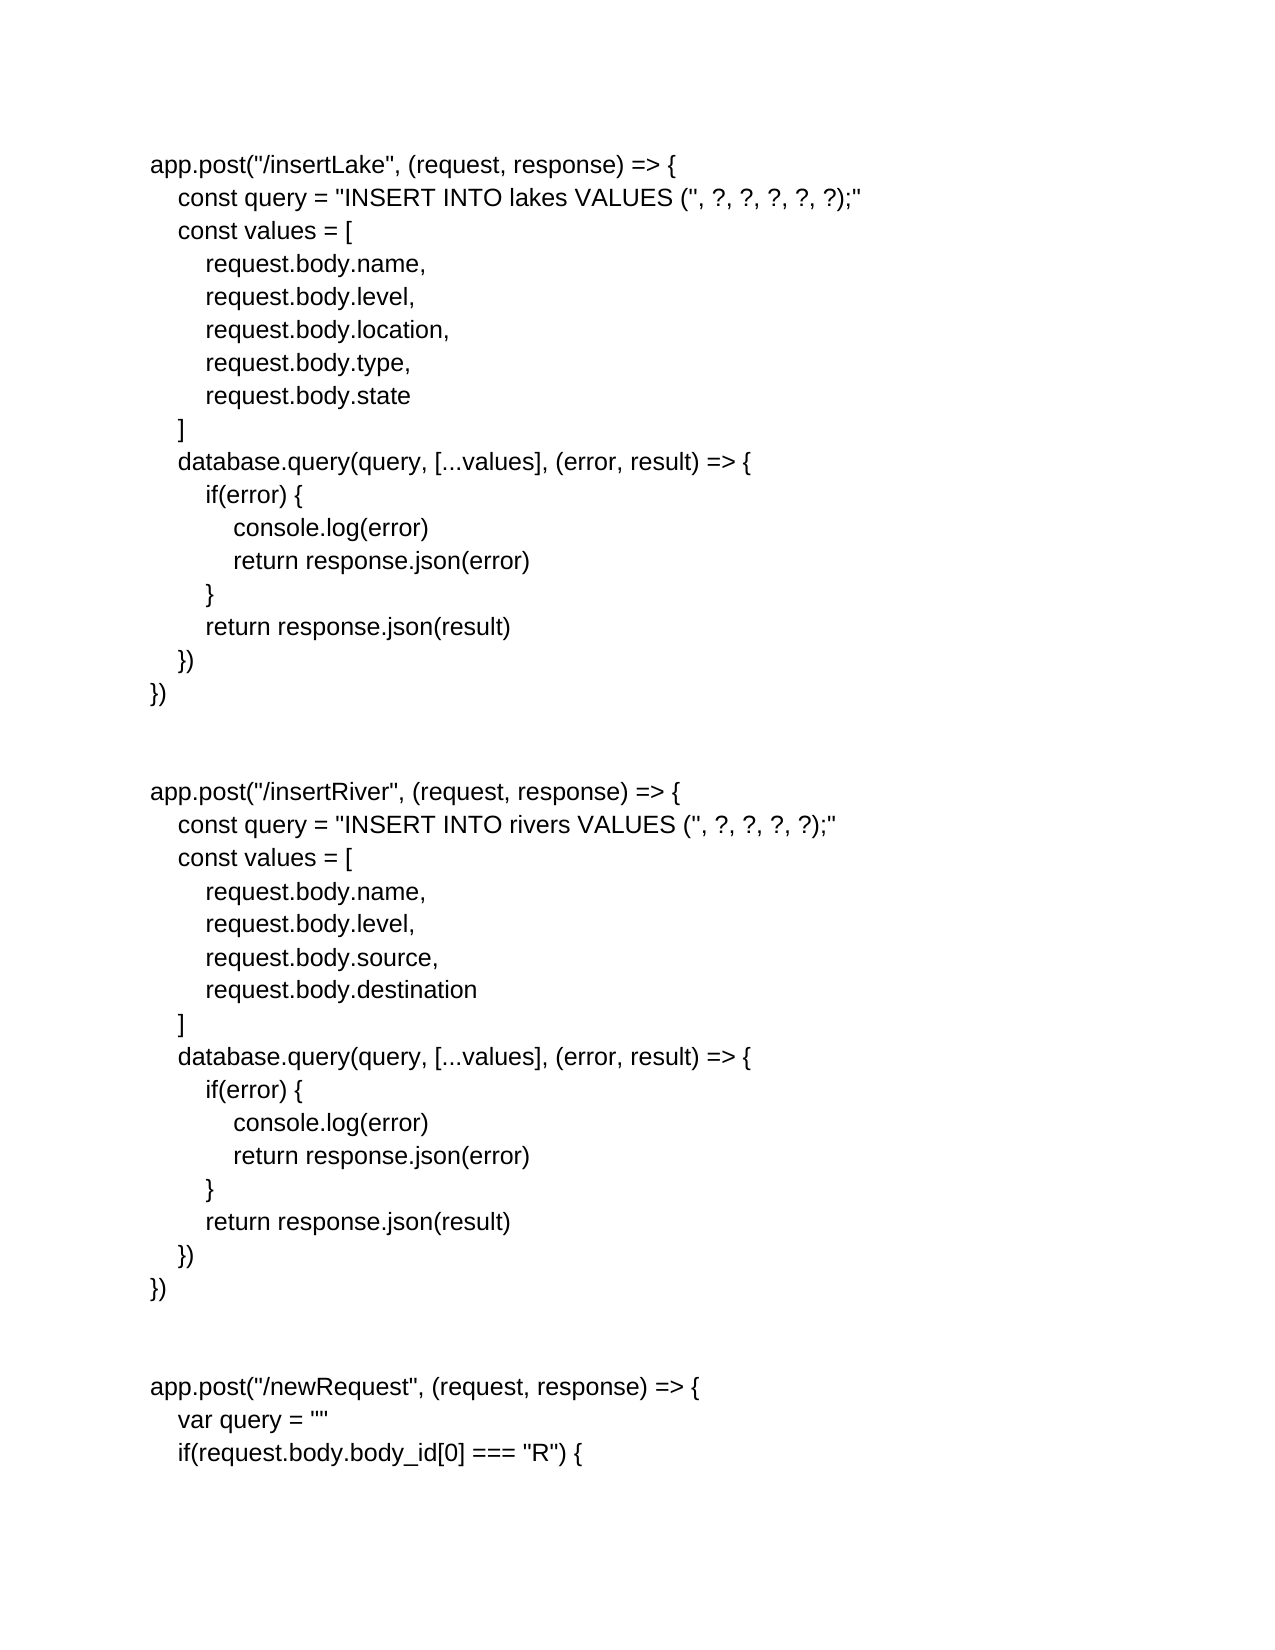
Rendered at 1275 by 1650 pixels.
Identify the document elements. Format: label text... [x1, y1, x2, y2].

text if(request.body.body_id[0] === "R") { [150, 1438, 1125, 1467]
text request.body.state [150, 381, 1125, 410]
text if(error) { [150, 1074, 1125, 1103]
text request.body.level, [150, 909, 1125, 938]
text return response.json(result) [150, 1207, 1125, 1235]
text const values = [ [150, 843, 1125, 872]
text console.log(error) [150, 513, 1125, 542]
text if(error) { [150, 480, 1125, 509]
text }) [150, 678, 1125, 707]
text request.body.name, [150, 876, 1125, 905]
text const query = "INSERT INTO lakes VALUES ('', ?, ?, ?, ?, ?);" [150, 183, 1125, 212]
text } [150, 579, 1125, 608]
text app.post("/newRequest", (request, response) => { [150, 1372, 1125, 1401]
text app.post("/insertRiver", (request, response) => { [150, 777, 1125, 806]
text ] [150, 414, 1125, 443]
text }) [150, 1240, 1125, 1268]
text const query = "INSERT INTO rivers VALUES ('', ?, ?, ?, ?);" [150, 810, 1125, 839]
text database.query(query, [...values], (error, result) => { [150, 1042, 1125, 1070]
text return response.json(error) [150, 546, 1125, 575]
text request.body.name, [150, 249, 1125, 278]
text console.log(error) [150, 1108, 1125, 1136]
text const values = [ [150, 216, 1125, 245]
text }) [150, 1273, 1125, 1301]
text request.body.destination [150, 976, 1125, 1004]
text } [150, 1174, 1125, 1202]
text request.body.source, [150, 942, 1125, 971]
text request.body.type, [150, 348, 1125, 377]
text database.query(query, [...values], (error, result) => { [150, 447, 1125, 476]
text app.post("/insertLake", (request, response) => { [150, 150, 1125, 179]
text return response.json(result) [150, 612, 1125, 641]
text ] [150, 1008, 1125, 1037]
text }) [150, 645, 1125, 674]
text return response.json(error) [150, 1141, 1125, 1169]
text request.body.location, [150, 315, 1125, 344]
text request.body.level, [150, 282, 1125, 311]
text var query = "" [150, 1405, 1125, 1433]
